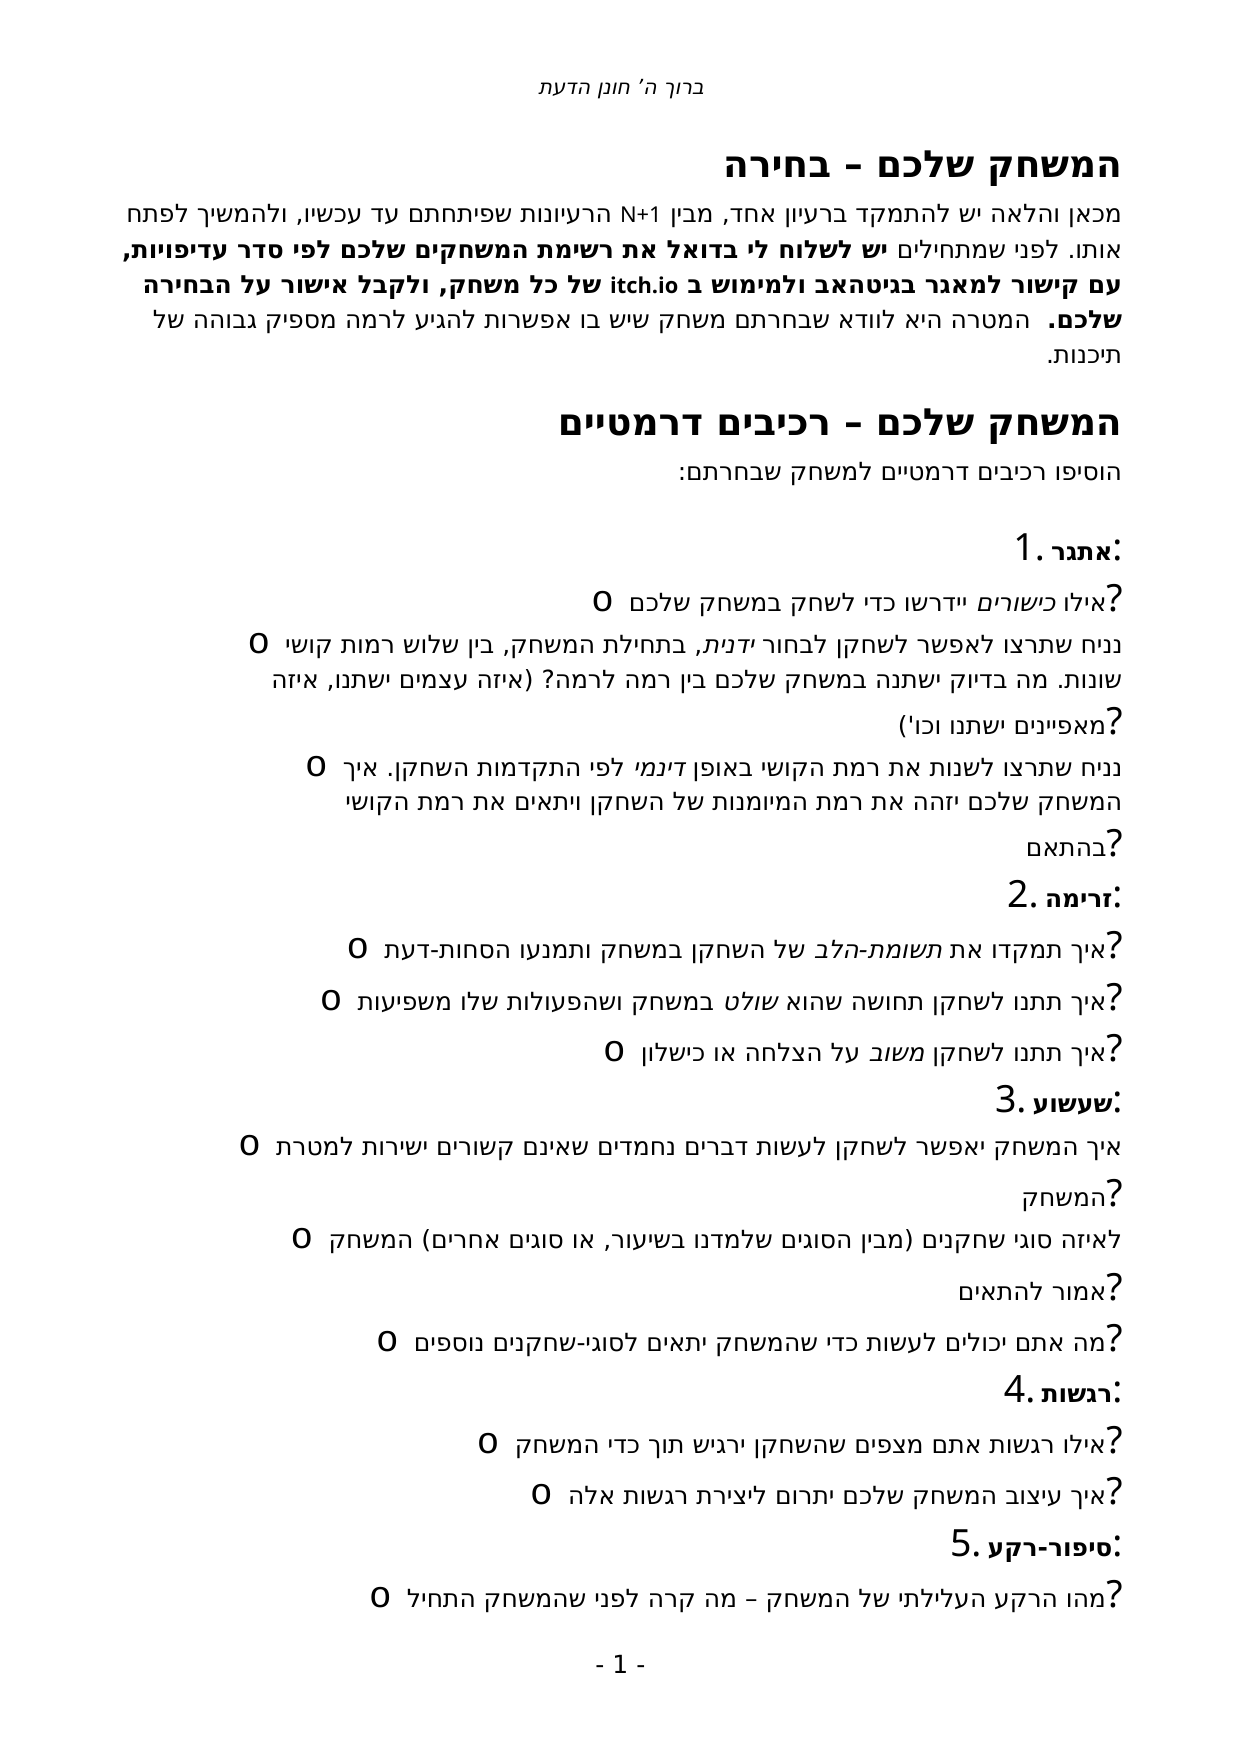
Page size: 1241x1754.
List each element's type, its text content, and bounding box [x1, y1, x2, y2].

list נניח שתרצו לאפשר לשחקן לבחור ידנית, בתחילת המשחק, בין שלוש רמות קושי שונות. מה בדיוק ישתנה במשחק שלכם בין רמה לרמה? (איזה עצמים ישתנו, איזה מאפיינים ישתנו וכו')? [231, 622, 1122, 745]
text המשחק שלכם – בחירה [118, 143, 1122, 187]
text הוסיפו רכיבים דרמטיים למשחק שבחרתם: [118, 457, 1122, 486]
list איך תמקדו את תשומת-הלב של השחקן במשחק ותמנעו הסחות-דעת? [231, 919, 1122, 970]
list איך עיצוב המשחק שלכם יתרום ליצירת רגשות אלה? [231, 1465, 1122, 1516]
list נניח שתרצו לשנות את רמת הקושי באופן דינמי לפי התקדמות השחקן. איך המשחק שלכם יזהה את רמת המיומנות של השחקן ויתאים את רמת הקושי בהתאם? [231, 745, 1122, 868]
list סיפור-רקע: [156, 1516, 1122, 1567]
list מה אתם יכולים לעשות כדי שהמשחק יתאים לסוגי-שחקנים נוספים? [231, 1311, 1122, 1362]
list איך המשחק יאפשר לשחקן לעשות דברים נחמדים שאינם קשורים ישירות למטרת המשחק? [231, 1124, 1122, 1217]
list רגשות: [156, 1362, 1122, 1413]
list איך תתנו לשחקן משוב על הצלחה או כישלון? [231, 1021, 1122, 1073]
list מהו הרקע העלילתי של המשחק – מה קרה לפני שהמשחק התחיל? [231, 1567, 1122, 1618]
list זרימה: [156, 868, 1122, 919]
list אילו כישורים יידרשו כדי לשחק במשחק שלכם? [231, 571, 1122, 622]
list אתגר: [156, 520, 1122, 571]
text מכאן והלאה יש להתמקד ברעיון אחד, מבין N+1 הרעיונות שפיתחתם עד עכשיו, ולהמשיך לפתח אותו. לפני שמתחילים יש לשלוח לי בדואל את רשימת המשחקים שלכם לפי סדר עדיפויות, עם קישור למאגר בגיטהאב ולמימוש ב itch.io של כל משחק, ולקבל אישור על הבחירה שלכם. המטרה היא לוודא שבחרתם משחק שיש בו אפשרות להגיע לרמה מספיק גבוהה של תיכנות. [118, 199, 1122, 370]
subtitle המשחק שלכם – רכיבים דרמטיים [118, 401, 1122, 444]
list איך תתנו לשחקן תחושה שהוא שולט במשחק ושהפעולות שלו משפיעות? [231, 970, 1122, 1021]
list לאיזה סוגי שחקנים (מבין הסוגים שלמדנו בשיעור, או סוגים אחרים) המשחק אמור להתאים? [231, 1217, 1122, 1311]
list שעשוע: [156, 1073, 1122, 1124]
list אילו רגשות אתם מצפים שהשחקן ירגיש תוך כדי המשחק? [231, 1413, 1122, 1465]
